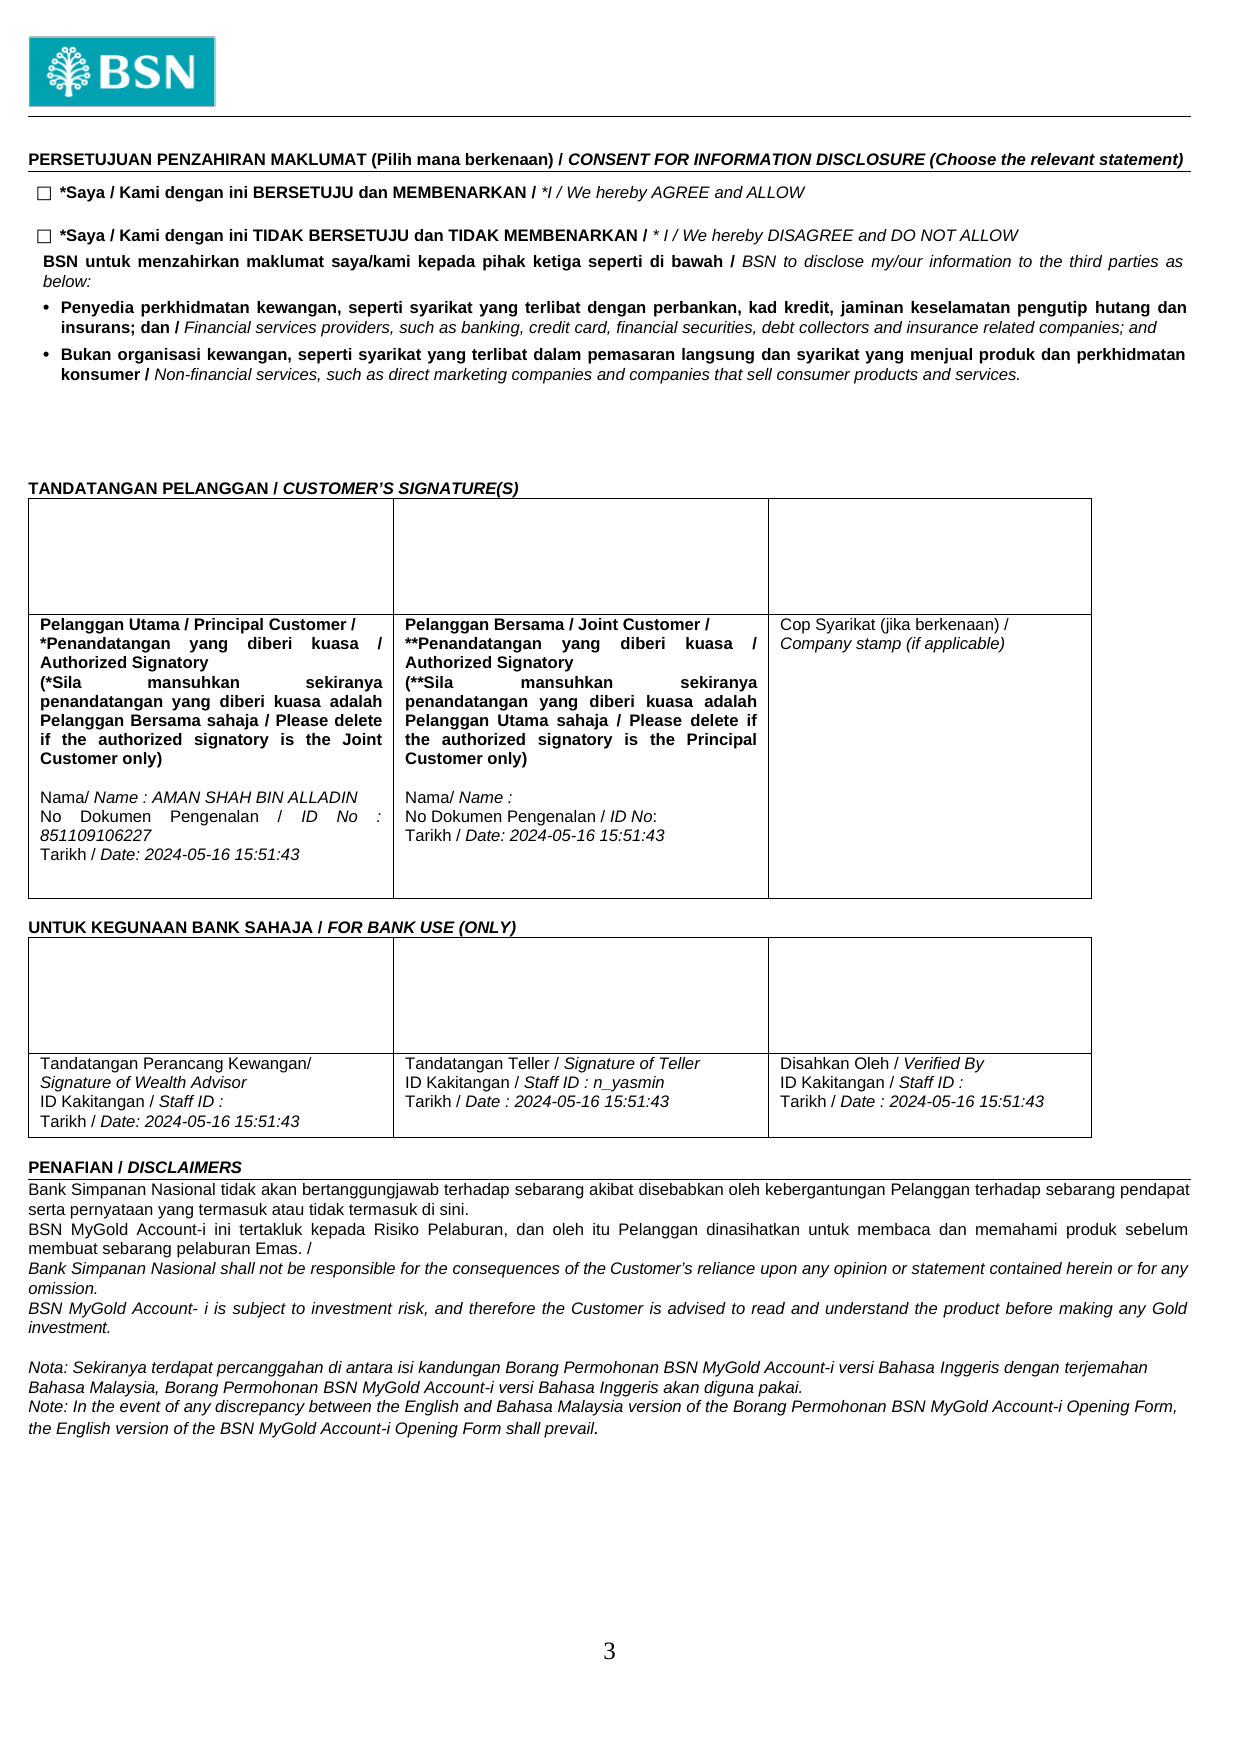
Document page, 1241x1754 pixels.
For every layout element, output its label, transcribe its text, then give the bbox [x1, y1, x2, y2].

table_header [394, 938, 768, 1053]
table_cell Tandatangan Perancang Kewangan/ Signature of Wealth Advisor ID Kakitangan / Staff ID : Tarikh / Date: 2024-05-16 15:51:43 [29, 1054, 393, 1137]
table_header [769, 499, 1091, 614]
text BSN untuk menzahirkan maklumat saya/kami kepada pihak ketiga seperti di bawah / BSN to disclose my/our information to the third parties as below: [43, 252, 1187, 291]
table_cell Cop Syarikat (jika berkenaan) / Company stamp (if applicable) [769, 615, 1091, 897]
table_header [29, 938, 393, 1053]
text Nota: Sekiranya terdapat percanggahan di antara isi kandungan Borang Permohonan BSN MyGold Account-i versi Bahasa Inggeris dengan terjemahan Bahasa Malaysia, Borang Permohonan BSN MyGold Account-i versi Bahasa Inggeris akan diguna pakai. [28, 1358, 1187, 1397]
list Penyedia perkhidmatan kewangan, seperti syarikat yang terlibat dengan perbankan, kad kredit, jaminan keselamatan pengutip hutang dan insurans; dan / Financial services providers, such as banking, credit card, financial securities, debt collectors and insurance related companies; and [43, 297, 1187, 337]
list *Saya / Kami dengan ini TIDAK BERSETUJU dan TIDAK MEMBENARKAN / * I / We hereby DISAGREE and DO NOT ALLOW [36, 222, 1191, 246]
table_cell Pelanggan Bersama / Joint Customer / **Penandatangan yang diberi kuasa / Authorized Signatory (**Sila mansuhkan sekiranya penandatangan yang diberi kuasa adalah Pelanggan Utama sahaja / Please delete if the authorized signatory is the Principal Customer only) Nama/ Name : No Dokumen Pengenalan / ID No: Tarikh / Date: 2024-05-16 15:51:43 [394, 615, 768, 897]
text Note: In the event of any discrepancy between the English and Bahasa Malaysia version of the Borang Permohonan BSN MyGold Account-i Opening Form, the English version of the BSN MyGold Account-i Opening Form shall prevail. [28, 1397, 1187, 1439]
text BSN MyGold Account-i ini tertakluk kepada Risiko Pelaburan, dan oleh itu Pelanggan dinasihatkan untuk membaca dan memahami produk sebelum membuat sebarang pelaburan Emas. / [28, 1219, 1190, 1258]
text BSN MyGold Account- i is subject to investment risk, and therefore the Customer is advised to read and understand the product before making any Gold investment. [28, 1298, 1190, 1337]
text PERSETUJUAN PENZAHIRAN MAKLUMAT (Pilih mana berkenaan) / CONSENT FOR INFORMATION DISCLOSURE (Choose the relevant statement) [28, 150, 1191, 171]
text UNTUK KEGUNAAN BANK SAHAJA / FOR BANK USE (ONLY) [28, 918, 1191, 937]
text PENAFIAN / DISCLAIMERS [28, 1157, 1191, 1179]
table_cell Pelanggan Utama / Principal Customer / *Penandatangan yang diberi kuasa / Authorized Signatory (*Sila mansuhkan sekiranya penandatangan yang diberi kuasa adalah Pelanggan Bersama sahaja / Please delete if the authorized signatory is the Joint Customer only) Nama/ Name : AMAN SHAH BIN ALLADIN No Dokumen Pengenalan / ID No : 851109106227 Tarikh / Date: 2024-05-16 15:51:43 [29, 615, 393, 897]
table_cell Disahkan Oleh / Verified By ID Kakitangan / Staff ID : Tarikh / Date : 2024-05-16 15:51:43 [769, 1054, 1091, 1137]
table_cell Tandatangan Teller / Signature of Teller ID Kakitangan / Staff ID : n_yasmin Tarikh / Date : 2024-05-16 15:51:43 [394, 1054, 768, 1137]
list Bukan organisasi kewangan, seperti syarikat yang terlibat dalam pemasaran langsung dan syarikat yang menjual produk dan perkhidmatan konsumer / Non-financial services, such as direct marketing companies and companies that sell consumer products and services. [43, 344, 1187, 384]
text Bank Simpanan Nasional tidak akan bertanggungjawab terhadap sebarang akibat disebabkan oleh kebergantungan Pelanggan terhadap sebarang pendapat serta pernyataan yang termasuk atau tidak termasuk di sini. [28, 1180, 1190, 1219]
list *Saya / Kami dengan ini BERSETUJU dan MEMBENARKAN / *I / We hereby AGREE and ALLOW [36, 179, 1191, 203]
text Bank Simpanan Nasional shall not be responsible for the consequences of the Customer’s reliance upon any opinion or statement contained herein or for any omission. [28, 1259, 1190, 1298]
picture [28, 30, 227, 114]
table_header [769, 938, 1091, 1053]
table_header [29, 499, 393, 614]
text TANDATANGAN PELANGGAN / CUSTOMER’S SIGNATURE(S) [28, 479, 1191, 498]
table_header [394, 499, 768, 614]
